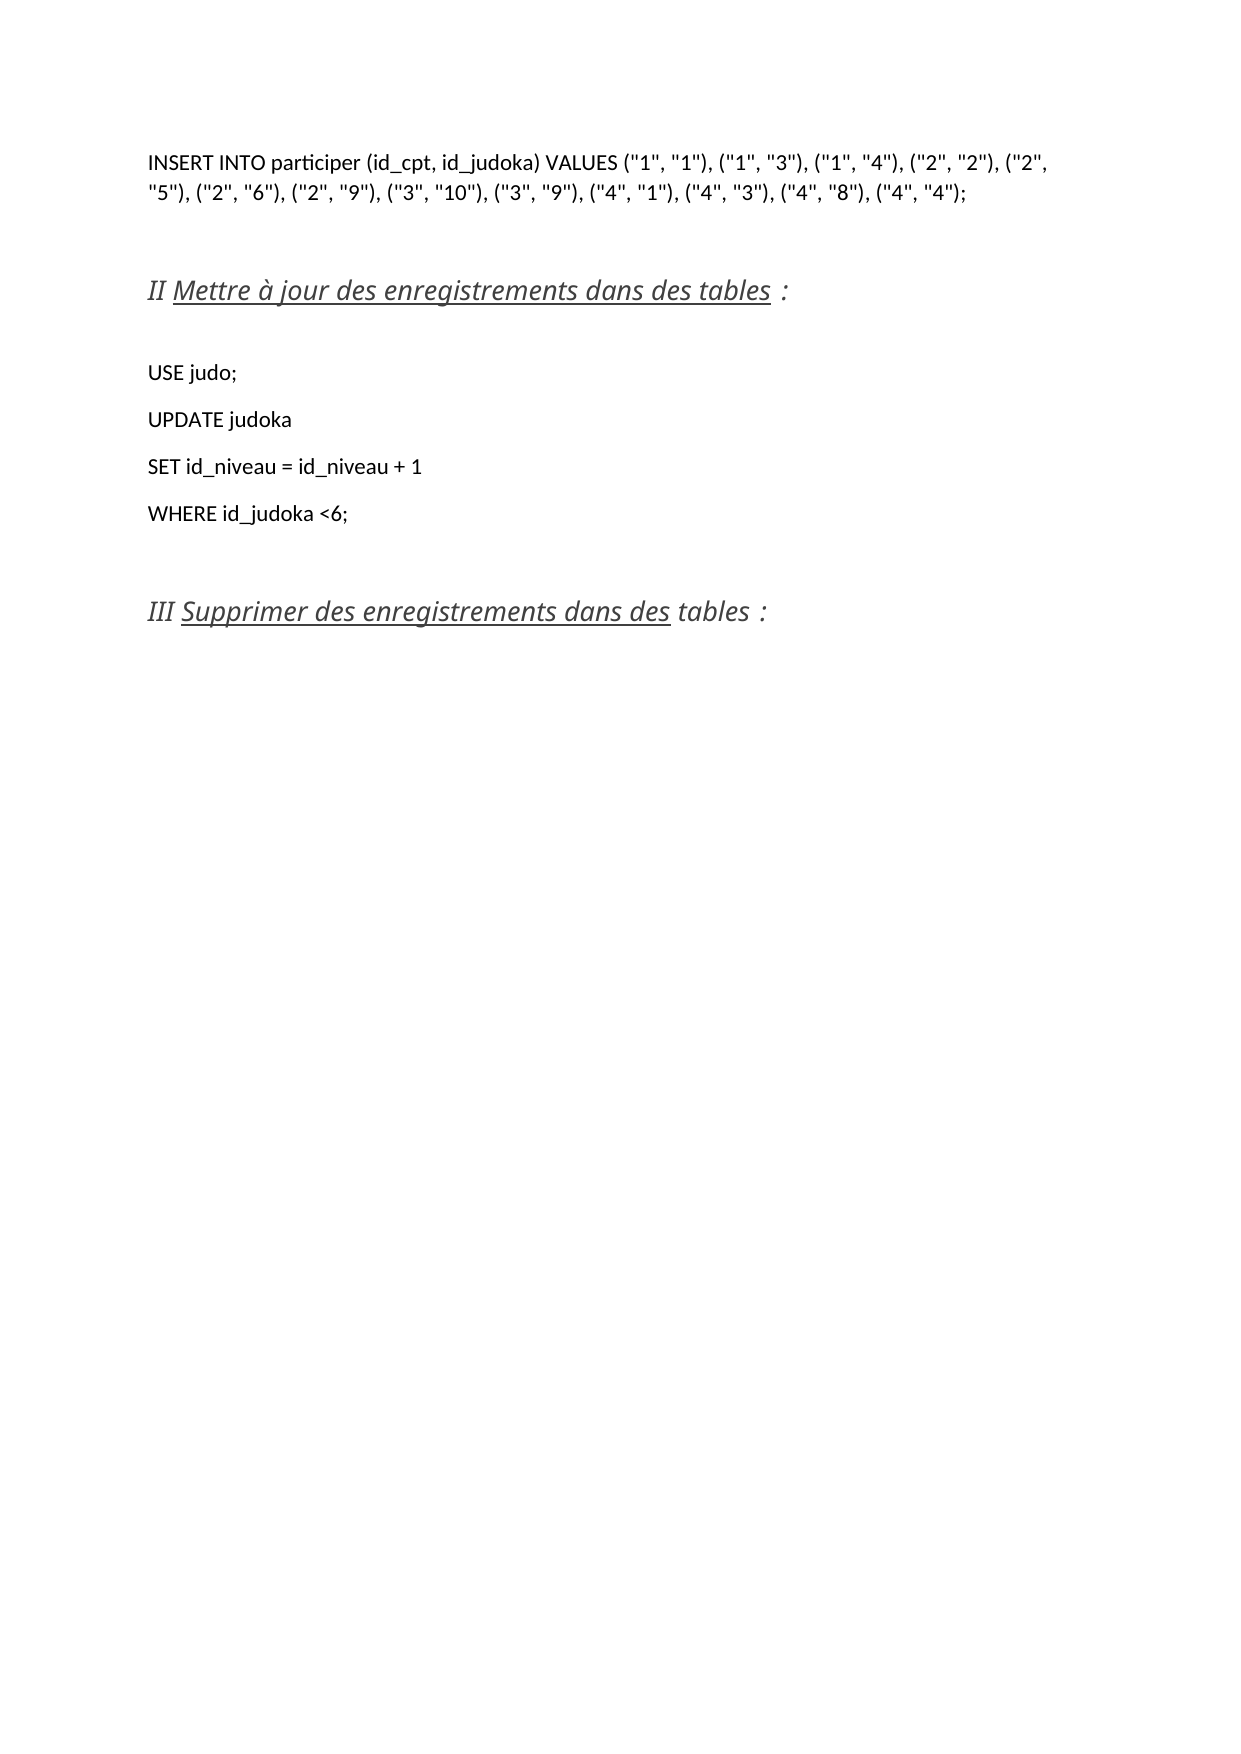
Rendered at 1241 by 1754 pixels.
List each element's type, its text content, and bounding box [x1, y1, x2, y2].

text USE judo; [148, 358, 1093, 386]
text WHERE id_judoka <6; [148, 499, 1093, 527]
text INSERT INTO participer (id_cpt, id_judoka) VALUES ("1", "1"), ("1", "3"), ("1", "4"), ("2", "2"), ("2", "5"), ("2", "6"), ("2", "9"), ("3", "10"), ("3", "9"), ("4", "1"), ("4", "3"), ("4", "8"), ("4", "4"); [148, 148, 1093, 206]
subtitle III Supprimer des enregistrements dans des tables : [148, 593, 1093, 629]
text SET id_niveau = id_niveau + 1 [148, 452, 1093, 480]
subtitle II Mettre à jour des enregistrements dans des tables : [148, 272, 1093, 308]
text UPDATE judoka [148, 405, 1093, 433]
